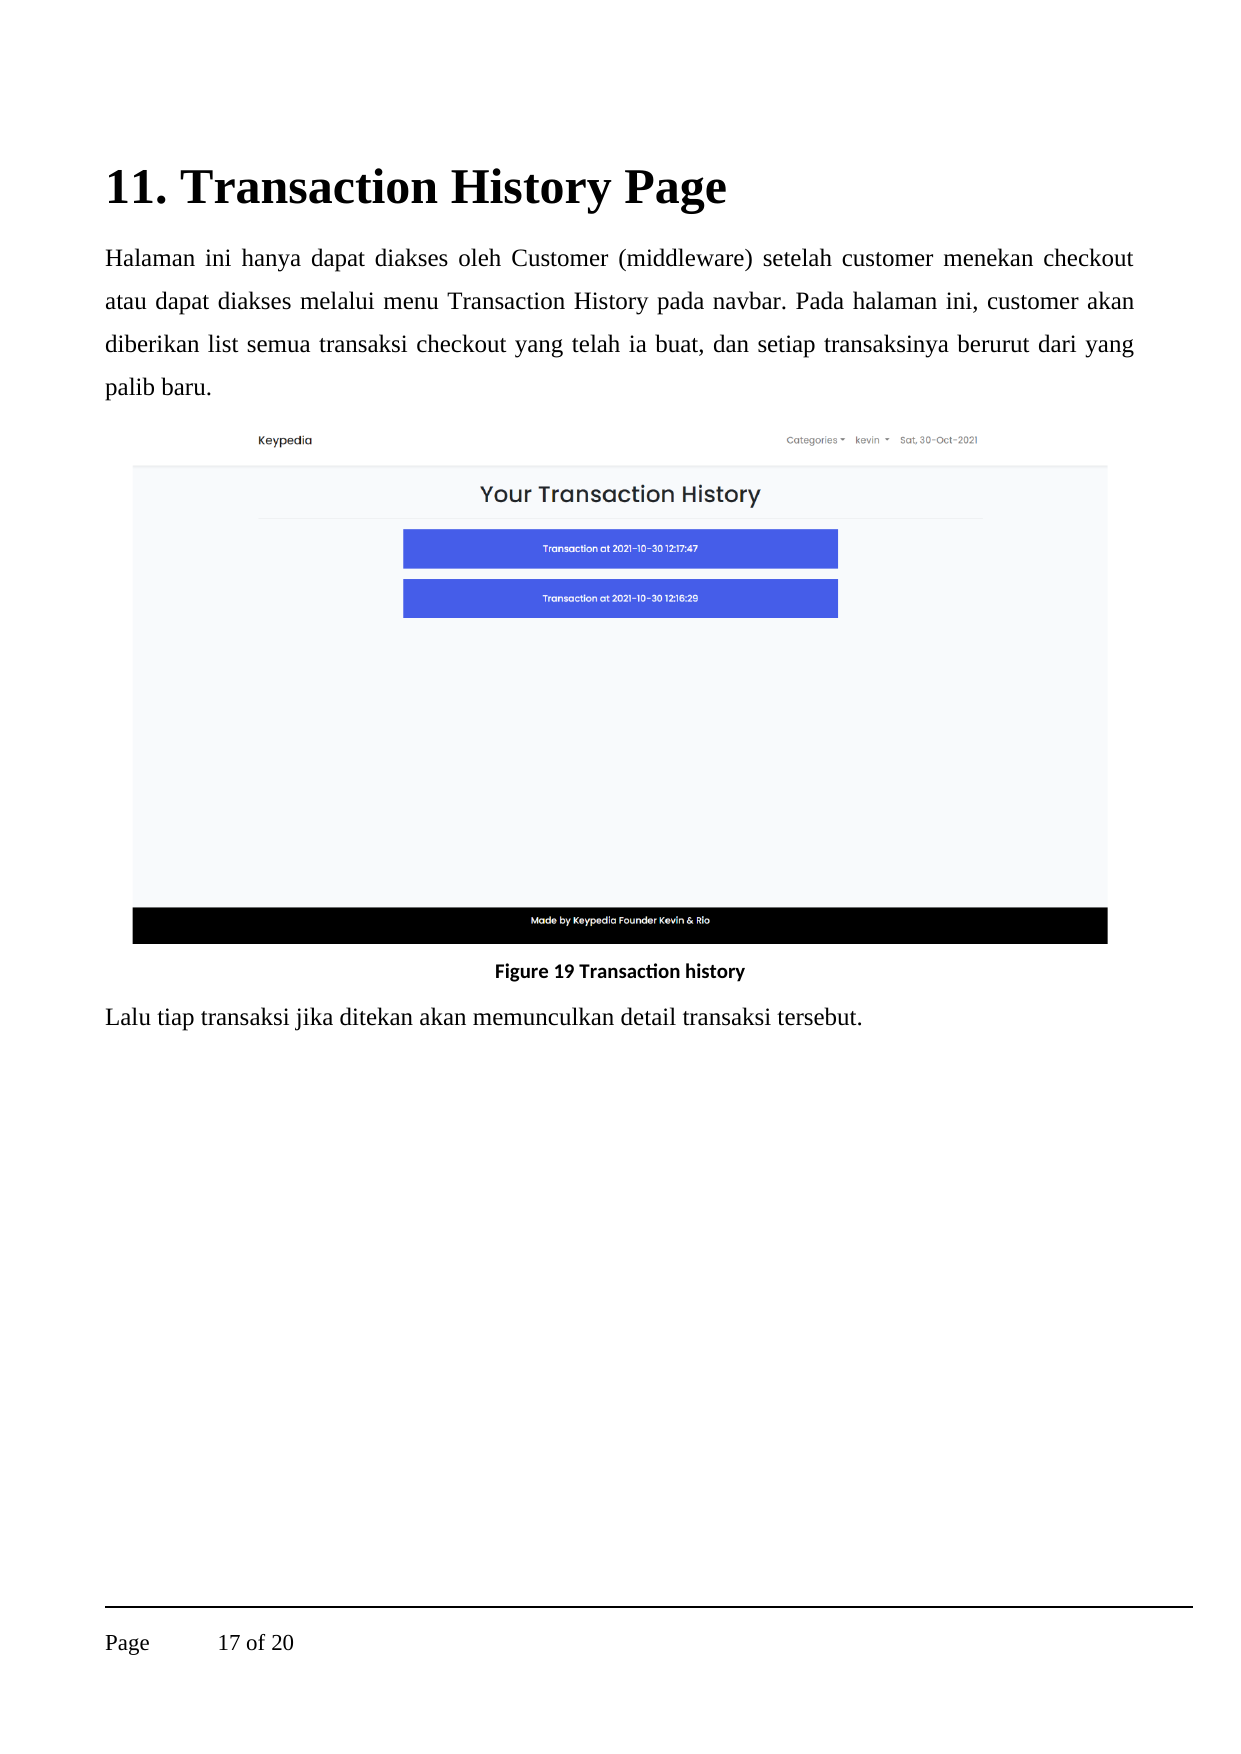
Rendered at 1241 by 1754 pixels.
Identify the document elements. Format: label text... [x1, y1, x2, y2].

picture [132, 415, 1108, 944]
text 11. Transaction History Page [105, 157, 1135, 214]
text Lalu tiap transaksi jika ditekan akan memunculkan detail transaksi tersebut. [105, 1002, 1135, 1031]
text Halaman ini hanya dapat diakses oleh Customer (middleware) setelah customer menekan checkout atau dapat diakses melalui menu Transaction History pada navbar. Pada halaman ini, customer akan diberikan list semua transaksi checkout yang telah ia buat, dan setiap transaksinya berurut dari yang palib baru. [105, 243, 1135, 401]
